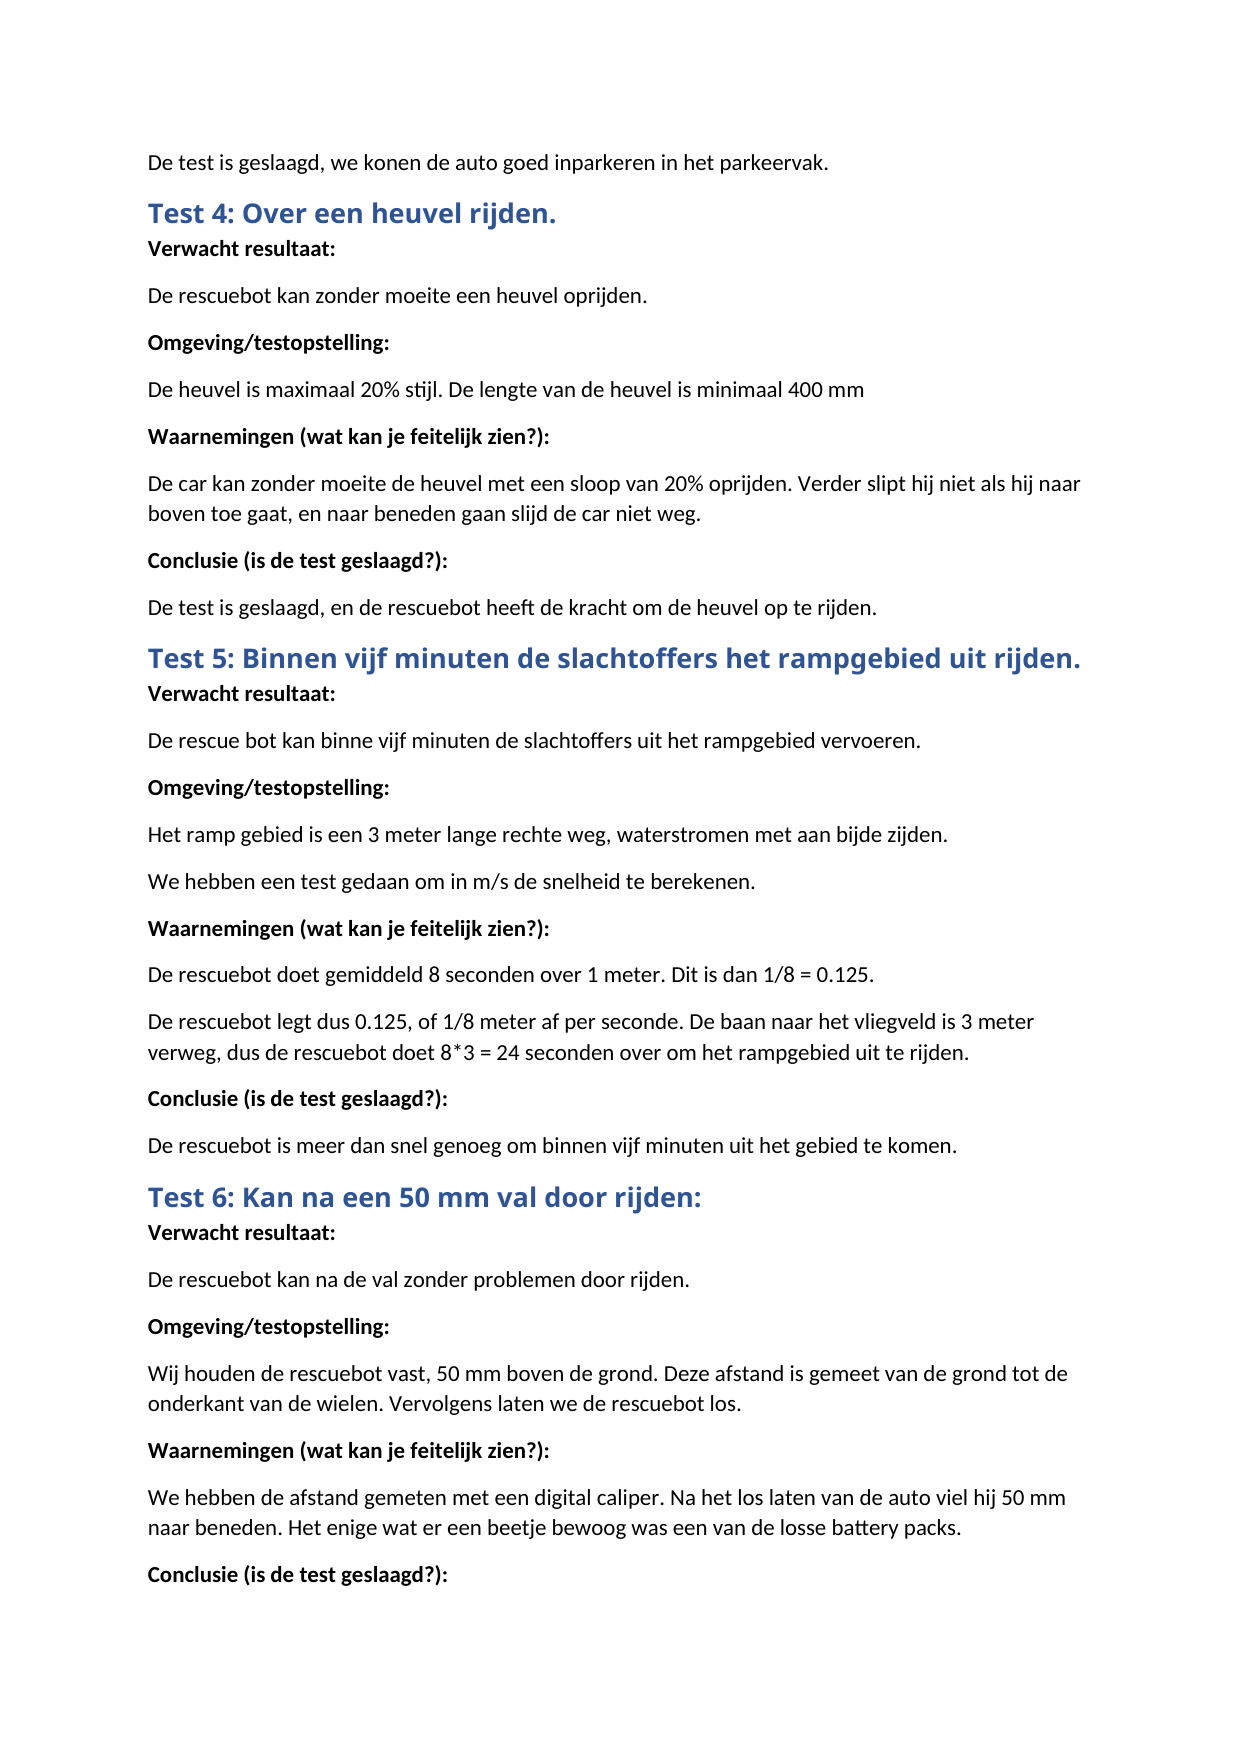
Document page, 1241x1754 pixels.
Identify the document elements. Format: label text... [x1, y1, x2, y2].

text De rescuebot kan na de val zonder problemen door rijden. [148, 1265, 1093, 1293]
text Verwacht resultaat: [148, 1218, 1093, 1246]
text Het ramp gebied is een 3 meter lange rechte weg, waterstromen met aan bijde zijden. [148, 820, 1093, 848]
text Waarnemingen (wat kan je feitelijk zien?): [148, 1436, 1093, 1464]
text Omgeving/testopstelling: [148, 773, 1093, 801]
text Verwacht resultaat: [148, 679, 1093, 707]
text De test is geslaagd, en de rescuebot heeft de kracht om de heuvel op te rijden. [148, 593, 1093, 621]
text Omgeving/testopstelling: [148, 1312, 1093, 1340]
text Waarnemingen (wat kan je feitelijk zien?): [148, 422, 1093, 450]
text Conclusie (is de test geslaagd?): [148, 546, 1093, 574]
text Conclusie (is de test geslaagd?): [148, 1560, 1093, 1588]
text De heuvel is maximaal 20% stijl. De lengte van de heuvel is minimaal 400 mm [148, 375, 1093, 403]
text Omgeving/testopstelling: [148, 328, 1093, 356]
text De rescuebot doet gemiddeld 8 seconden over 1 meter. Dit is dan 1/8 = 0.125. [148, 961, 1093, 988]
text De rescuebot kan zonder moeite een heuvel oprijden. [148, 281, 1093, 309]
text We hebben een test gedaan om in m/s de snelheid te berekenen. [148, 867, 1093, 895]
text Waarnemingen (wat kan je feitelijk zien?): [148, 914, 1093, 942]
text De test is geslaagd, we konen de auto goed inparkeren in het parkeervak. [148, 148, 1093, 176]
subtitle Test 4: Over een heuvel rijden. [148, 194, 1093, 231]
subtitle Test 6: Kan na een 50 mm val door rijden: [148, 1178, 1093, 1215]
text Conclusie (is de test geslaagd?): [148, 1084, 1093, 1112]
text De car kan zonder moeite de heuvel met een sloop van 20% oprijden. Verder slipt hij niet als hij naar boven toe gaat, en naar beneden gaan slijd de car niet weg. [148, 469, 1093, 527]
text Verwacht resultaat: [148, 234, 1093, 262]
text We hebben de afstand gemeten met een digital caliper. Na het los laten van de auto viel hij 50 mm naar beneden. Het enige wat er een beetje bewoog was een van de losse battery packs. [148, 1483, 1093, 1541]
subtitle Test 5: Binnen vijf minuten de slachtoffers het rampgebied uit rijden. [148, 639, 1093, 676]
text De rescuebot is meer dan snel genoeg om binnen vijf minuten uit het gebied te komen. [148, 1131, 1093, 1159]
text Wij houden de rescuebot vast, 50 mm boven de grond. Deze afstand is gemeet van de grond tot de onderkant van de wielen. Vervolgens laten we de rescuebot los. [148, 1359, 1093, 1417]
text De rescue bot kan binne vijf minuten de slachtoffers uit het rampgebied vervoeren. [148, 726, 1093, 754]
text De rescuebot legt dus 0.125, of 1/8 meter af per seconde. De baan naar het vliegveld is 3 meter verweg, dus de rescuebot doet 8*3 = 24 seconden over om het rampgebied uit te rijden. [148, 1007, 1093, 1066]
